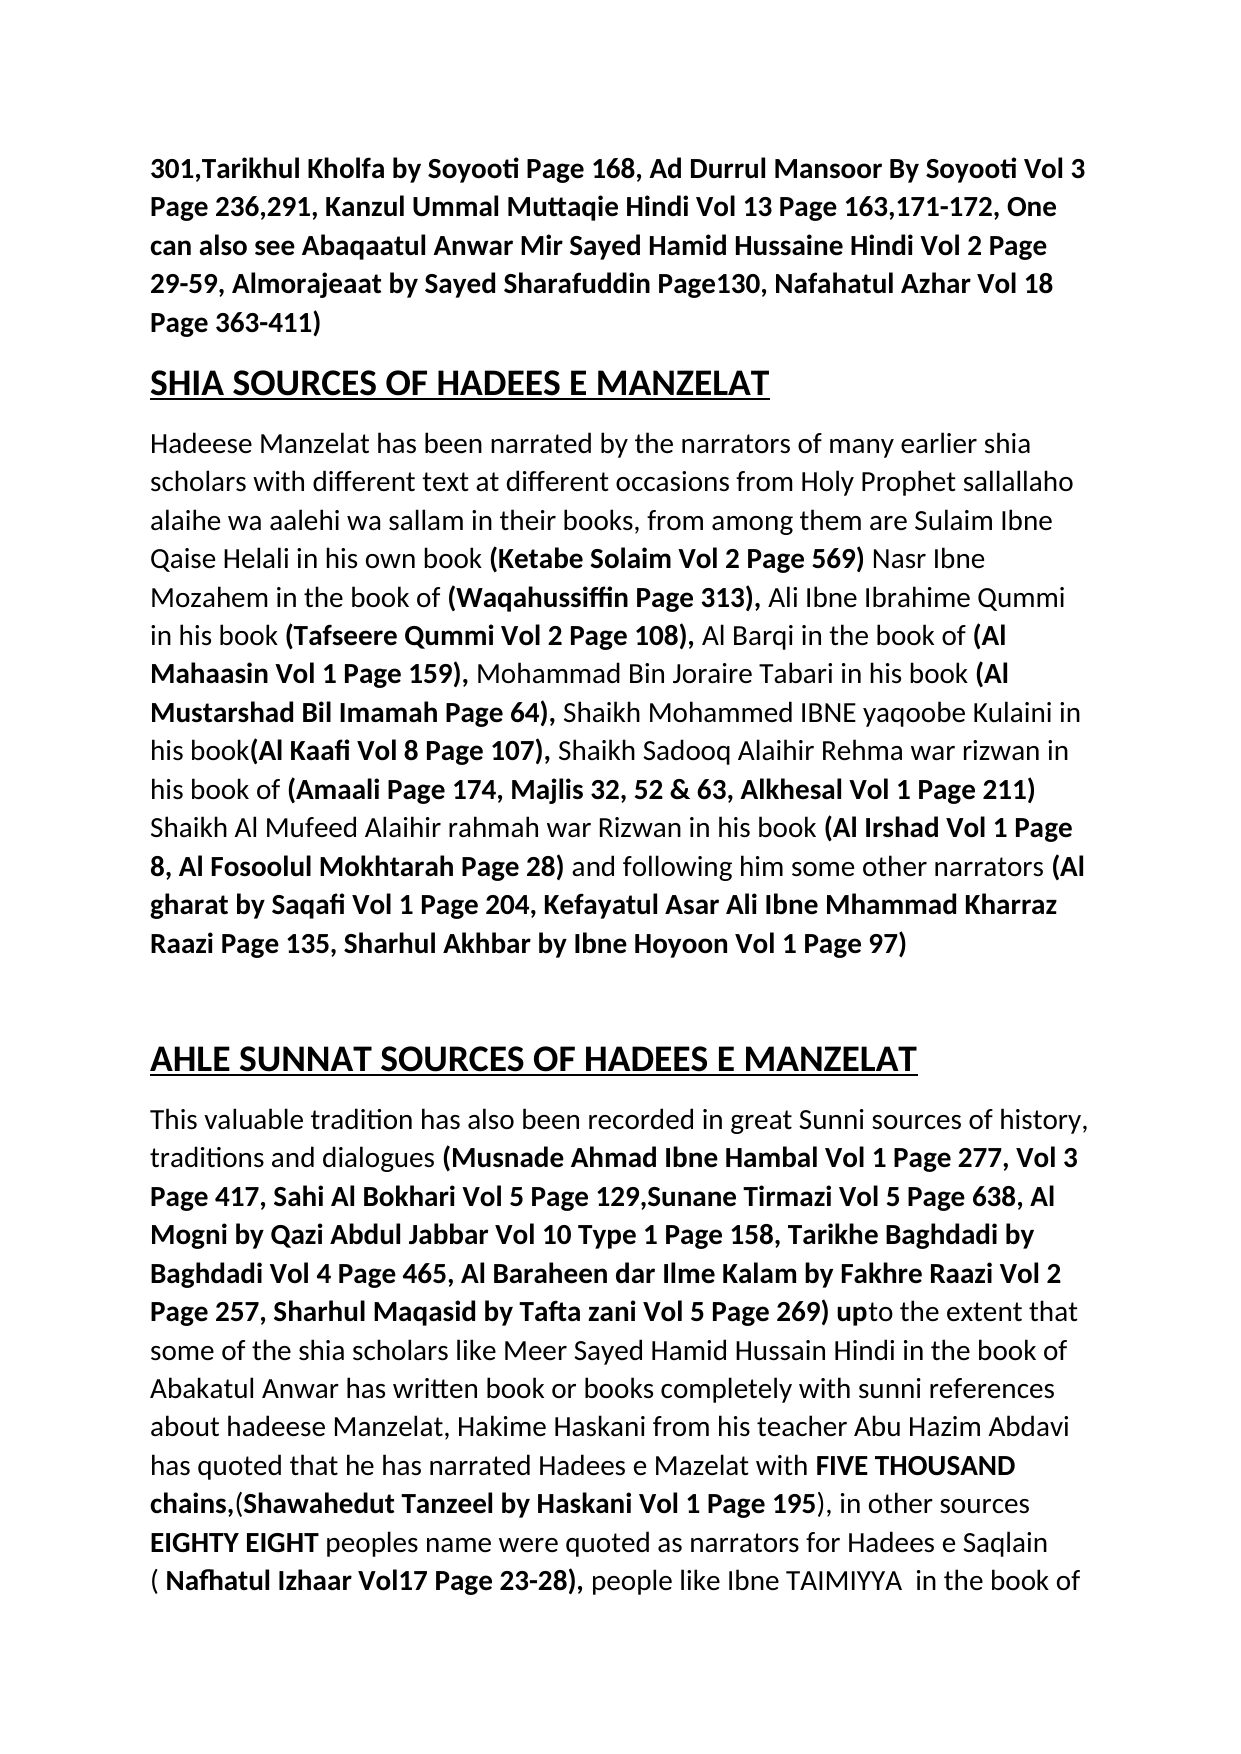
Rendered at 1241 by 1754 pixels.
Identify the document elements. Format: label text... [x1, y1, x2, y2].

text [150, 150, 1090, 339]
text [150, 1101, 1090, 1598]
text Hadeese Manzelat has been narrated by the narrators of many earlier shia scholars with different text at different occasions from Holy Prophet sallallaho alaihe wa aalehi wa sallam in their books, from among them are Sulaim Ibne Qaise Helali in his own book (Ketabe Solaim Vol 2 Page 569) Nasr Ibne Mozahem in the book of (Waqahussiffin Page 313), Ali Ibne Ibrahime Qummi in his book (Tafseere Qummi Vol 2 Page 108), Al Barqi in the book of (Al Mahaasin Vol 1 Page 159), Mohammad Bin Joraire Tabari in his book (Al Mustarshad Bil Imamah Page 64), Shaikh Mohammed IBNE yaqoobe Kulaini in his book(Al Kaafi Vol 8 Page 107), Shaikh Sadooq Alaihir Rehma war rizwan in his book of (Amaali Page 174, Majlis 32, 52 & 63, Alkhesal Vol 1 Page 211) Shaikh Al Mufeed Alaihir rahmah war Rizwan in his book (Al Irshad Vol 1 Page 8, Al Fosoolul Mokhtarah Page 28) and following him some other narrators (Al gharat by Saqafi Vol 1 Page 204, Kefayatul Asar Ali Ibne Mhammad Kharraz Raazi Page 135, Sharhul Akhbar by Ibne Hoyoon Vol 1 Page 97) [150, 425, 1090, 960]
text SHIA SOURCES OF HADEES E MANZELAT [150, 359, 1090, 405]
text AHLE SUNNAT SOURCES OF HADEES E MANZELAT [150, 1035, 1090, 1081]
